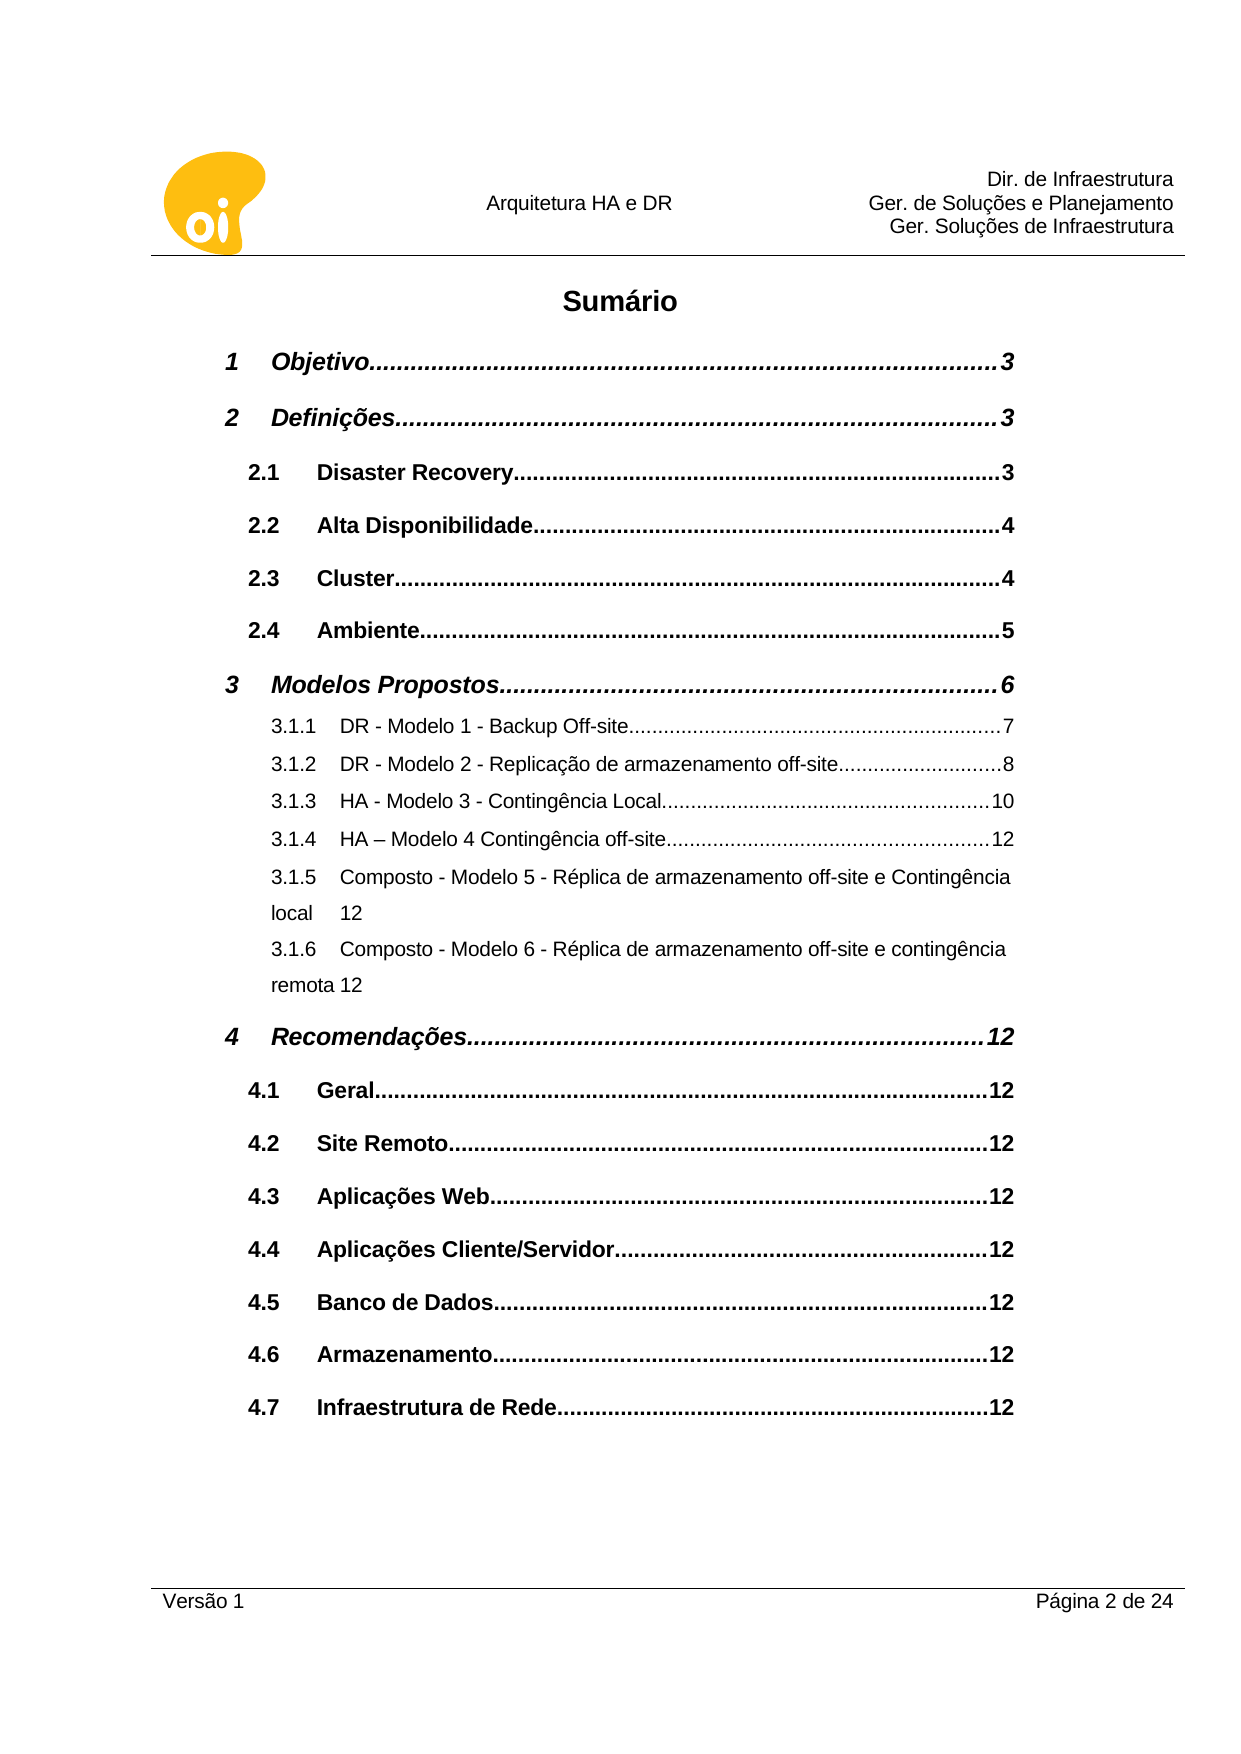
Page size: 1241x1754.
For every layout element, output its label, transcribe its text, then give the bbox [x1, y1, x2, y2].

text Sumário [225, 284, 1015, 318]
text 3.1.2 DR - Modelo 2 - Replicação de armazenamento off-site 8 [271, 751, 1015, 775]
text 2.4 Ambiente 5 [248, 617, 1015, 644]
text 3.1.6 Composto - Modelo 6 - Réplica de armazenamento off-site e contingência remota 12 [271, 937, 1015, 997]
text 1 Objetivo 3 [225, 347, 1015, 376]
text 4 Recomendações 12 [225, 1021, 1015, 1050]
text 3.1.3 HA - Modelo 3 - Contingência Local 10 [271, 789, 1015, 813]
text 3 Modelos Propostos 6 [225, 670, 1015, 699]
text 2.1 Disaster Recovery 3 [248, 459, 1015, 485]
text 4.7 Infraestrutura de Rede 12 [248, 1394, 1015, 1421]
text 4.6 Armazenamento 12 [248, 1341, 1015, 1368]
text 3.1.1 DR - Modelo 1 - Backup Off-site 7 [271, 713, 1015, 737]
text 4.4 Aplicações Cliente/Servidor 12 [248, 1236, 1015, 1262]
text 2.2 Alta Disponibilidade 4 [248, 512, 1015, 538]
text 4.5 Banco de Dados 12 [248, 1288, 1015, 1315]
text 4.1 Geral 12 [248, 1077, 1015, 1104]
text 3.1.5 Composto - Modelo 5 - Réplica de armazenamento off-site e Contingência local 12 [271, 865, 1015, 925]
text 3.1.4 HA – Modelo 4 Contingência off-site 12 [271, 827, 1015, 851]
text 4.3 Aplicações Web 12 [248, 1183, 1015, 1209]
text 2 Definições 3 [225, 403, 1015, 432]
text 2.3 Cluster 4 [248, 564, 1015, 591]
text 4.2 Site Remoto 12 [248, 1130, 1015, 1156]
